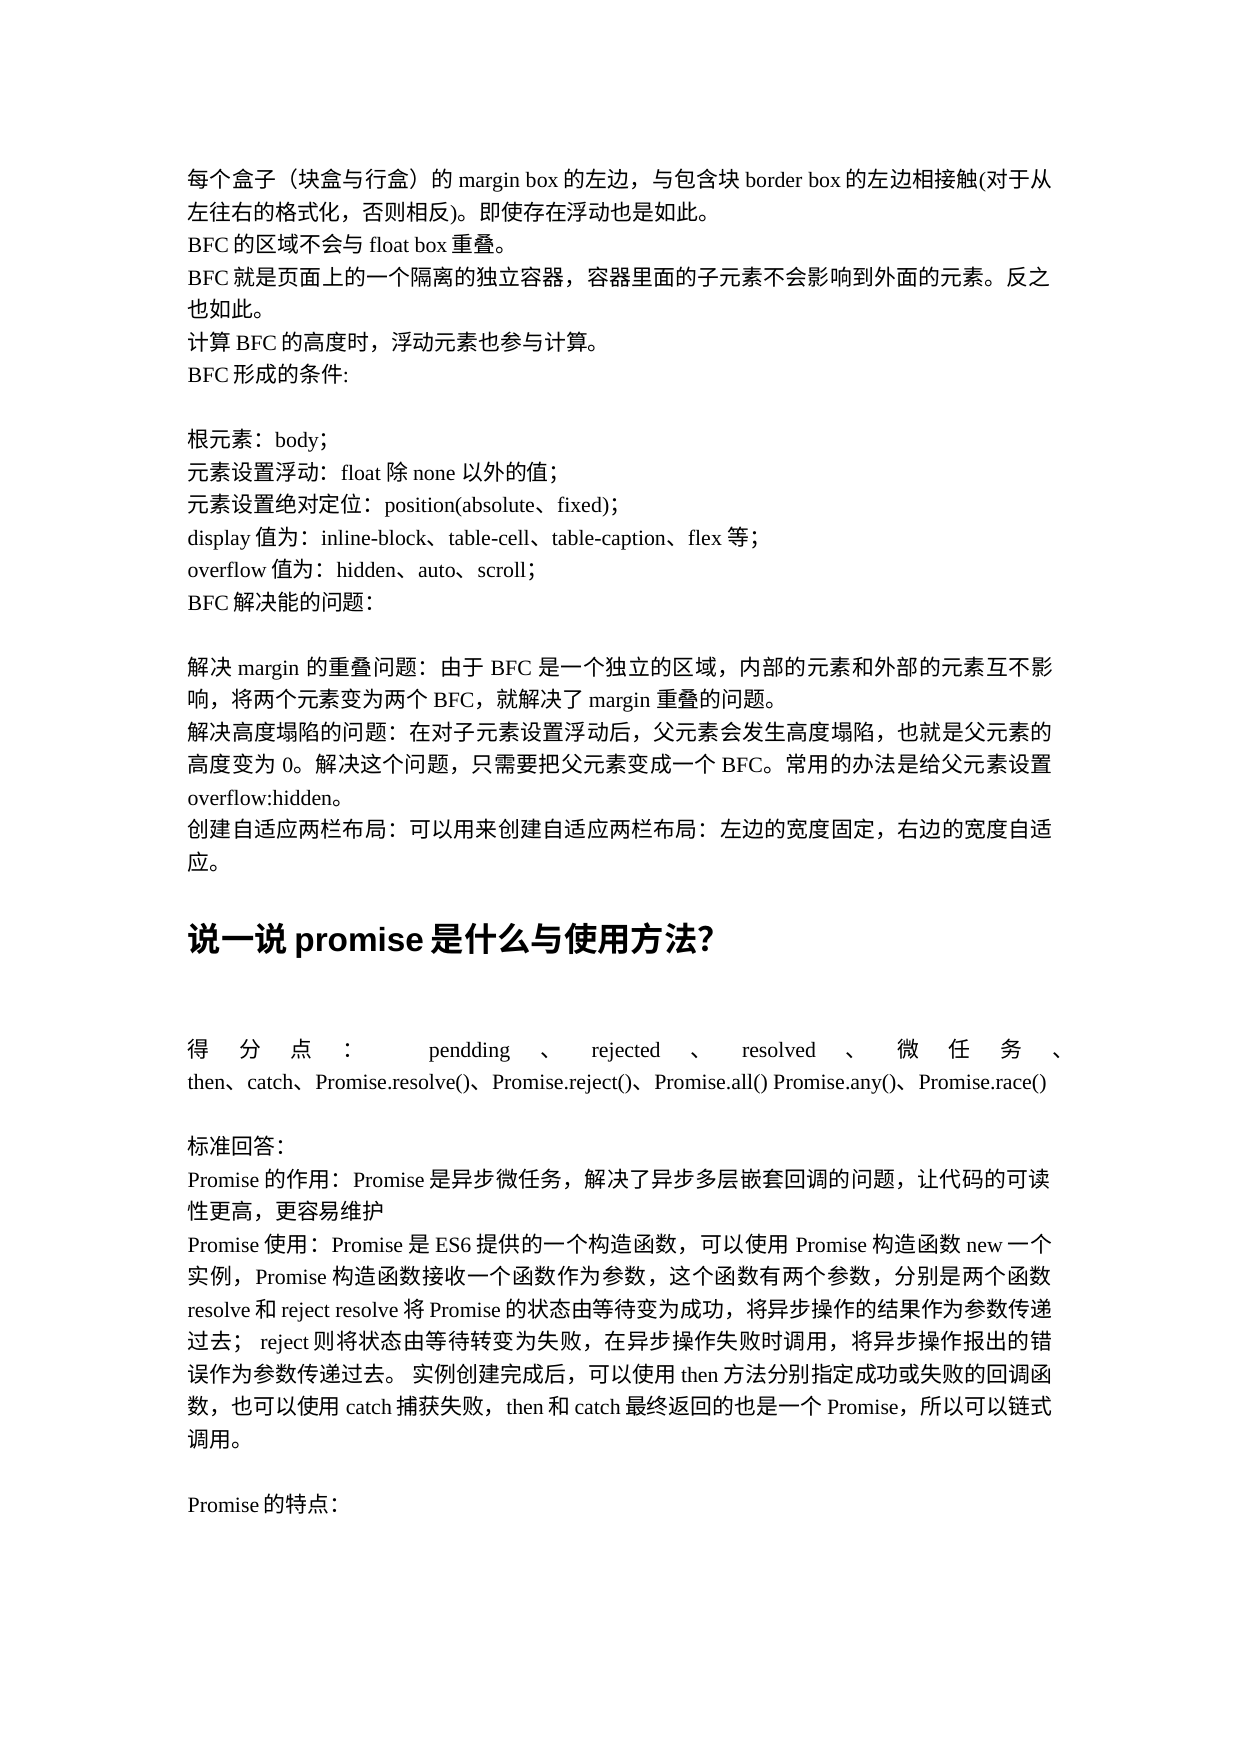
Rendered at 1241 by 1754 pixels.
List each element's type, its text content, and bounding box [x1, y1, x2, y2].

text 创建自适应两栏布局：可以用来创建自适应两栏布局：左边的宽度固定，右边的宽度自适应。 [187, 812, 1053, 877]
text 每个盒子（块盒与行盒）的margin box的左边，与包含块border box的左边相接触(对于从左往右的格式化，否则相反)。即使存在浮动也是如此。 [187, 162, 1053, 227]
text 元素设置浮动：float 除 none 以外的值； [187, 454, 1053, 487]
text BFC就是页面上的一个隔离的独立容器，容器里面的子元素不会影响到外面的元素。反之也如此。 [187, 259, 1053, 324]
text BFC的区域不会与float box重叠。 [187, 227, 1053, 259]
text 元素设置绝对定位：position(absolute、fixed)； [187, 487, 1053, 519]
text 标准回答： [187, 1129, 1053, 1161]
text 计算BFC的高度时，浮动元素也参与计算。 [187, 324, 1053, 357]
text Promise的作用：Promise是异步微任务，解决了异步多层嵌套回调的问题，让代码的可读性更高，更容易维护 [187, 1161, 1053, 1226]
text BFC形成的条件: [187, 357, 1053, 389]
text 解决高度塌陷的问题：在对子元素设置浮动后，父元素会发生高度塌陷，也就是父元素的高度变为 0。解决这个问题，只需要把父元素变成一个BFC。常用的办法是给父元素设置overflow:hidden。 [187, 714, 1053, 812]
text 解决 margin 的重叠问题：由于 BFC 是一个独立的区域，内部的元素和外部的元素互不影响，将两个元素变为两个 BFC，就解决了 margin 重叠的问题。 [187, 649, 1053, 714]
text 根元素：body； [187, 422, 1053, 454]
text display值为：inline-block、table-cell、table-caption、flex 等； [187, 519, 1053, 552]
text Promise使用：Promise是ES6提供的一个构造函数，可以使用Promise构造函数new一个实例，Promise构造函数接收一个函数作为参数，这个函数有两个参数，分别是两个函数 resolve和reject resolve将Promise的状态由等待变为成功，将异步操作的结果作为参数传递过去； reject则将状态由等待转变为失败，在异步操作失败时调用，将异步操作报出的错误作为参数传递过去。 实例创建完成后，可以使用then方法分别指定成功或失败的回调函数，也可以使用catch捕获失败，then和catch最终返回的也是一个Promise，所以可以链式调用。 [187, 1226, 1053, 1454]
text Promise的特点： [187, 1486, 1053, 1519]
text overflow值为：hidden、auto、scroll； [187, 552, 1053, 584]
text 得分点： pendding、rejected、resolved、微任务、then、catch、Promise.resolve()、Promise.reject()、Promise.all() Promise.any()、Promise.race() [187, 1031, 1053, 1096]
text BFC解决能的问题： [187, 584, 1053, 617]
subtitle 说一说promise是什么与使用方法？ [187, 904, 1053, 969]
